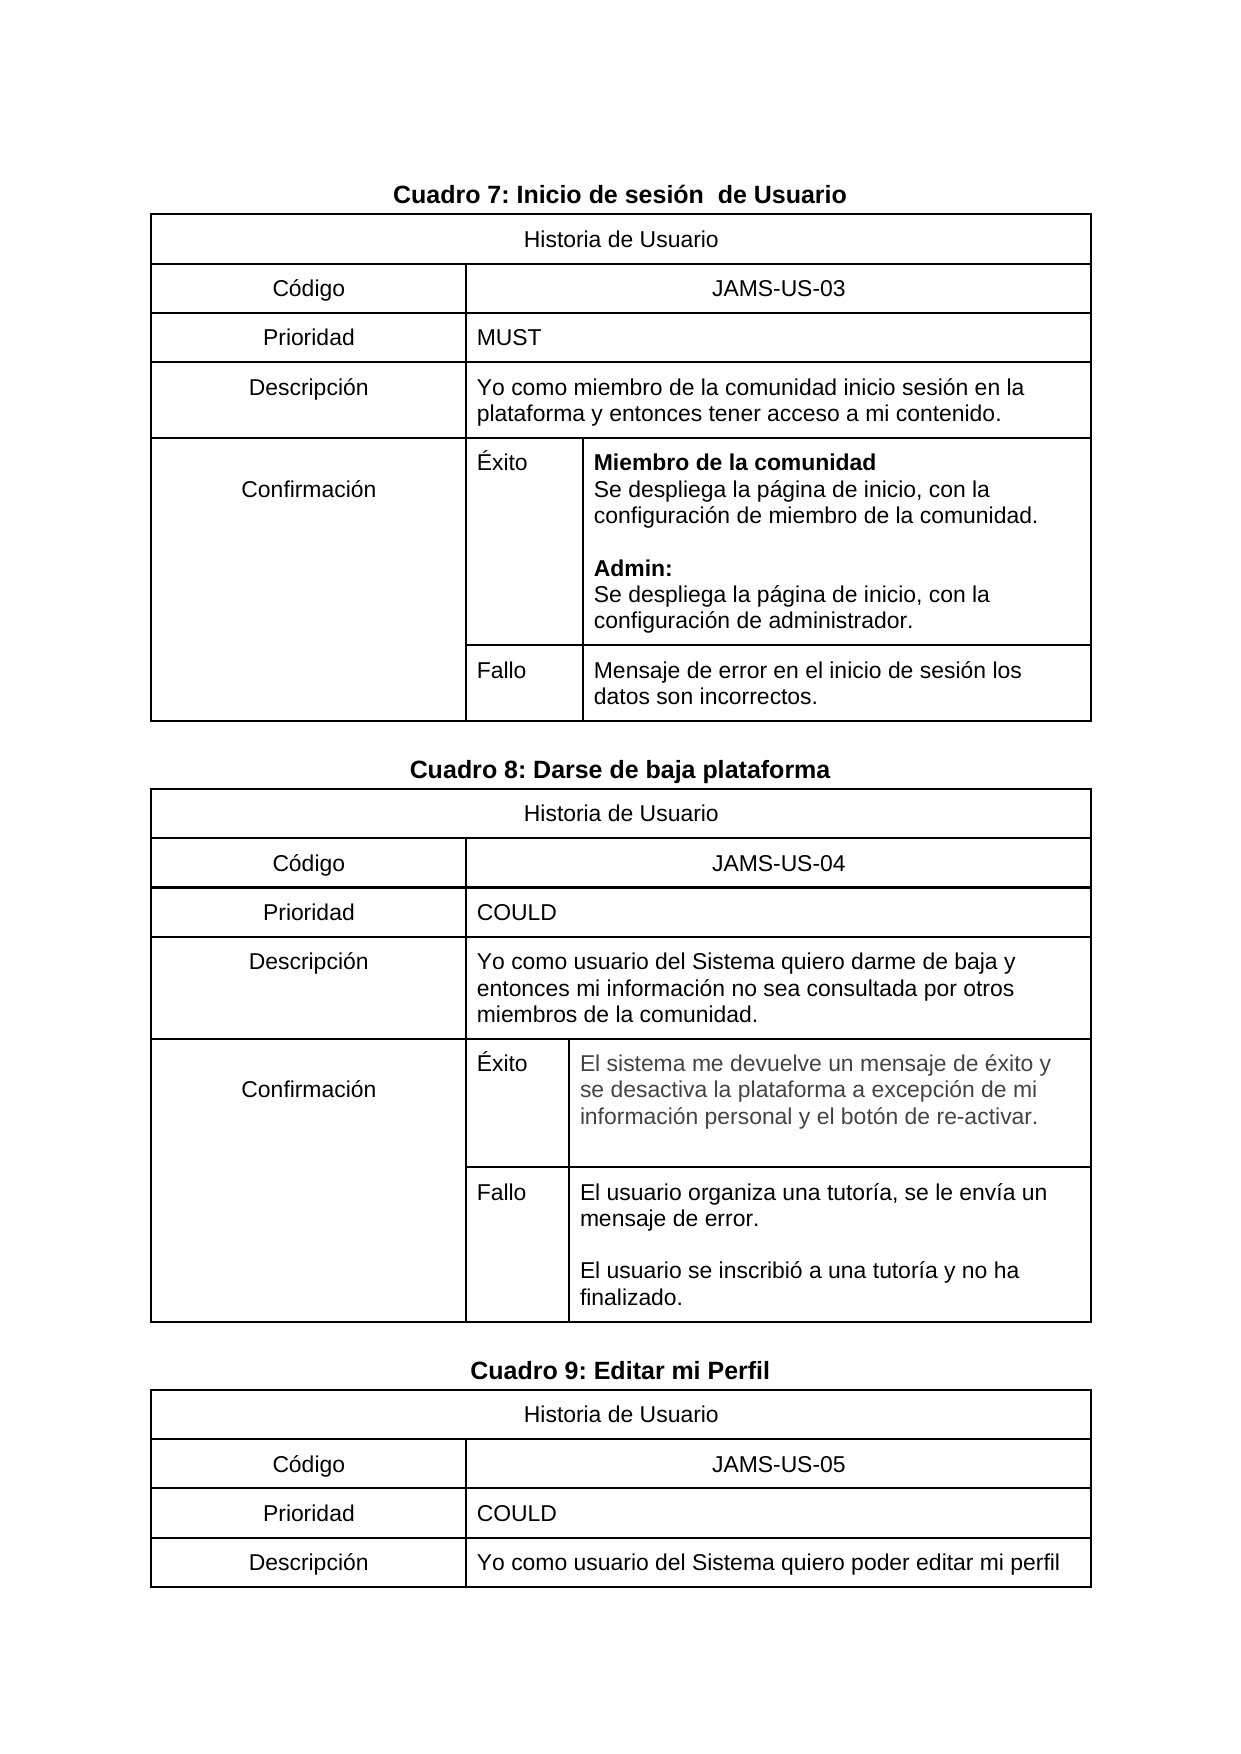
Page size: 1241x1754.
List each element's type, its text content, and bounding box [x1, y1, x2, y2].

table_cell Confirmación [152, 439, 465, 720]
table_cell JAMS-US-05 [467, 1440, 1090, 1487]
table_cell Éxito [467, 439, 582, 644]
table_cell Miembro de la comunidad Se despliega la página de inicio, con la configuración de miembro de la comunidad. Admin: Se despliega la página de inicio, con la configuración de administrador. [584, 439, 1090, 644]
table_cell El sistema me devuelve un mensaje de éxito y se desactiva la plataforma a excepción de mi información personal y el botón de re-activar. [570, 1040, 1090, 1166]
table_cell Código [152, 1440, 465, 1487]
table_cell JAMS-US-04 [467, 839, 1090, 886]
table_cell Mensaje de error en el inicio de sesión los datos son incorrectos. [584, 646, 1090, 720]
table_cell Yo como miembro de la comunidad inicio sesión en la plataforma y entonces tener acceso a mi contenido. [467, 363, 1090, 437]
table_cell Fallo [467, 646, 582, 720]
table_cell Éxito [467, 1040, 568, 1166]
table_header Historia de Usuario [152, 790, 1090, 837]
table_cell JAMS-US-03 [467, 265, 1090, 312]
table_cell Descripción [152, 1539, 465, 1586]
table_header Historia de Usuario [152, 215, 1090, 262]
table_cell COULD [467, 889, 1090, 936]
text Cuadro 9: Editar mi Perfil [150, 1356, 1090, 1384]
text Cuadro 7: Inicio de sesión de Usuario [150, 180, 1090, 209]
table_cell Prioridad [152, 1489, 465, 1537]
text Cuadro 8: Darse de baja plataforma [150, 755, 1090, 783]
table_cell Fallo [467, 1168, 568, 1321]
table_cell MUST [467, 314, 1090, 361]
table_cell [467, 1539, 1090, 1586]
table_cell Código [152, 839, 465, 886]
table_header Historia de Usuario [152, 1391, 1090, 1438]
table_cell Descripción [152, 363, 465, 437]
table_cell Confirmación [152, 1040, 465, 1321]
table_cell Prioridad [152, 314, 465, 361]
table_cell Prioridad [152, 889, 465, 936]
table_cell Descripción [152, 938, 465, 1038]
table_cell Código [152, 265, 465, 312]
table_cell COULD [467, 1489, 1090, 1537]
table_cell El usuario organiza una tutoría, se le envía un mensaje de error. El usuario se inscribió a una tutoría y no ha finalizado. [570, 1168, 1090, 1321]
table_cell Yo como usuario del Sistema quiero darme de baja y entonces mi información no sea consultada por otros miembros de la comunidad. [467, 938, 1090, 1038]
